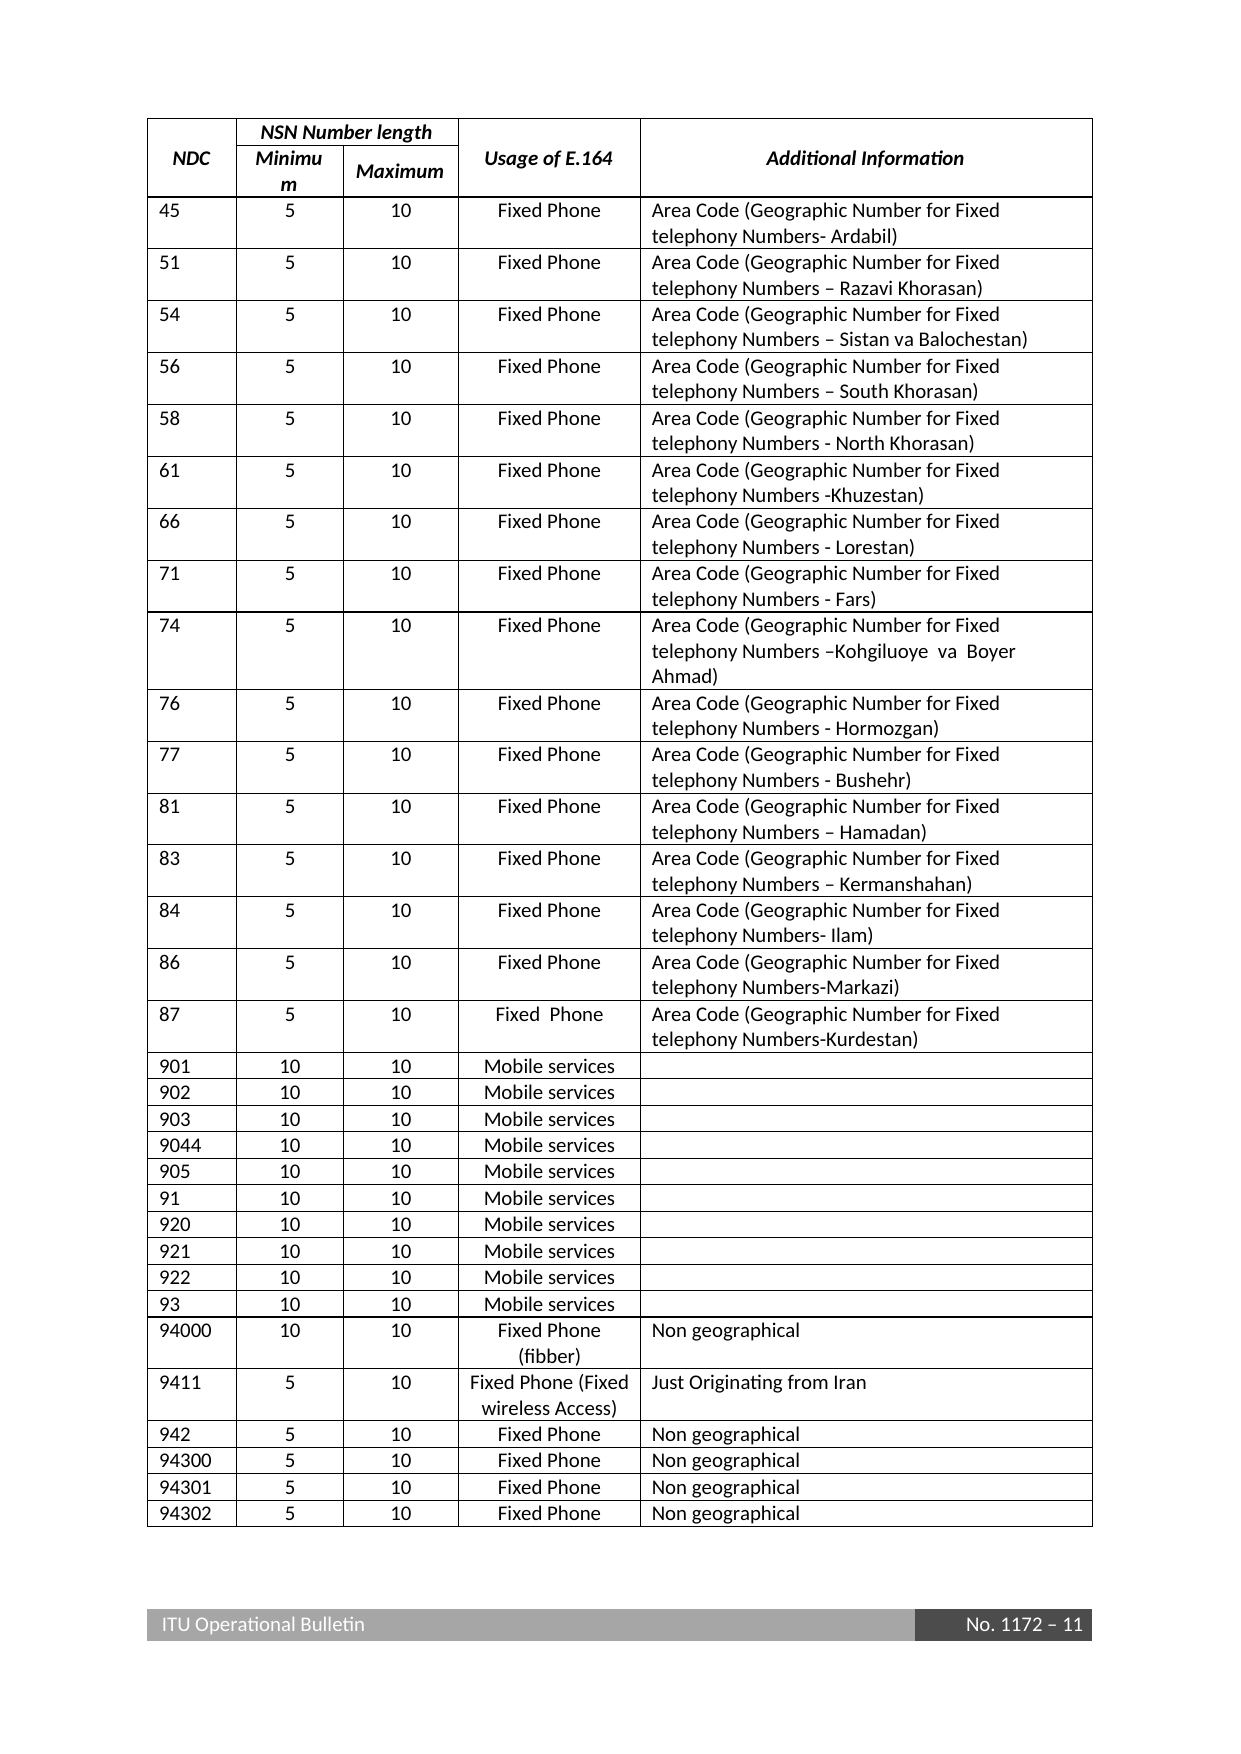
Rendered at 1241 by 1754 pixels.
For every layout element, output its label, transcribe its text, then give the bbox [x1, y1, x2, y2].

table_cell 10 [344, 1474, 458, 1499]
table_header Usage of E.164 [459, 119, 640, 196]
table_cell 10 [344, 1238, 458, 1263]
table_cell Fixed Phone (Fixed wireless Access) [459, 1369, 640, 1420]
table_cell Fixed Phone [459, 1001, 640, 1052]
table_cell Mobile services [459, 1106, 640, 1131]
table_cell Mobile services [459, 1185, 640, 1211]
table_cell Fixed Phone [459, 561, 640, 611]
table_cell 77 [148, 742, 236, 792]
table_cell 54 [148, 301, 236, 352]
table_cell Fixed Phone (fibber) [459, 1318, 640, 1368]
table_cell Non geographical [641, 1448, 1092, 1473]
table_cell 10 [237, 1079, 343, 1105]
table_cell 10 [344, 1448, 458, 1473]
table_cell Area Code (Geographic Number for Fixed telephony Numbers – Kermanshahan) [641, 845, 1092, 896]
table_cell [641, 1106, 1092, 1131]
table_cell 10 [344, 1185, 458, 1211]
table_cell 94000 [148, 1318, 236, 1368]
table_cell 5 [237, 405, 343, 456]
table_cell Non geographical [641, 1474, 1092, 1499]
table_cell Area Code (Geographic Number for Fixed telephony Numbers - Hormozgan) [641, 690, 1092, 741]
table_cell Area Code (Geographic Number for Fixed telephony Numbers - Bushehr) [641, 742, 1092, 792]
table_cell Area Code (Geographic Number for Fixed telephony Numbers - Lorestan) [641, 509, 1092, 559]
table_cell [641, 1238, 1092, 1263]
table_cell 81 [148, 794, 236, 844]
table_cell 10 [344, 1318, 458, 1368]
table_cell 922 [148, 1265, 236, 1290]
table_cell Fixed Phone [459, 742, 640, 792]
table_header NSN Number length [237, 119, 458, 144]
table_header NDC [148, 119, 236, 196]
table_cell 10 [237, 1053, 343, 1078]
table_cell [641, 1132, 1092, 1158]
table_cell 10 [344, 509, 458, 559]
table_cell Fixed Phone [459, 949, 640, 1000]
table_cell 10 [344, 1079, 458, 1105]
table_cell 10 [344, 1053, 458, 1078]
table_cell [641, 1265, 1092, 1290]
table_cell Area Code (Geographic Number for Fixed telephony Numbers – Hamadan) [641, 794, 1092, 844]
table_cell 5 [237, 198, 343, 248]
table_cell 94302 [148, 1501, 236, 1526]
table_cell 66 [148, 509, 236, 559]
table_cell 10 [237, 1291, 343, 1316]
table_cell 10 [344, 1421, 458, 1447]
table_cell 10 [237, 1106, 343, 1131]
table_cell 51 [148, 249, 236, 300]
table_cell 10 [344, 457, 458, 508]
table_cell Mobile services [459, 1291, 640, 1316]
table_cell Area Code (Geographic Number for Fixed telephony Numbers – Razavi Khorasan) [641, 249, 1092, 300]
table_cell 10 [344, 1132, 458, 1158]
table_cell 5 [237, 845, 343, 896]
table_cell Area Code (Geographic Number for Fixed telephony Numbers – South Khorasan) [641, 353, 1092, 404]
table_cell Area Code (Geographic Number for Fixed telephony Numbers - North Khorasan) [641, 405, 1092, 456]
table_cell 10 [344, 561, 458, 611]
table_cell [641, 1212, 1092, 1237]
table_cell Area Code (Geographic Number for Fixed telephony Numbers –Kohgiluoye va Boyer Ahmad) [641, 613, 1092, 689]
table_cell 10 [237, 1318, 343, 1368]
table_cell 5 [237, 353, 343, 404]
table_cell 902 [148, 1079, 236, 1105]
table_cell 9411 [148, 1369, 236, 1420]
table_cell Fixed Phone [459, 897, 640, 948]
table_cell Just Originating from Iran [641, 1369, 1092, 1420]
table_cell Fixed Phone [459, 690, 640, 741]
table_cell Area Code (Geographic Number for Fixed telephony Numbers- Ilam) [641, 897, 1092, 948]
table_cell Fixed Phone [459, 509, 640, 559]
table_cell Fixed Phone [459, 1501, 640, 1526]
table_cell 56 [148, 353, 236, 404]
table_cell Maximum [344, 146, 458, 196]
table_cell 5 [237, 561, 343, 611]
table_cell 10 [344, 1001, 458, 1052]
table_cell Area Code (Geographic Number for Fixed telephony Numbers-Markazi) [641, 949, 1092, 1000]
table_cell 5 [237, 742, 343, 792]
table_cell 942 [148, 1421, 236, 1447]
table_cell 86 [148, 949, 236, 1000]
table_cell Fixed Phone [459, 353, 640, 404]
table_cell 91 [148, 1185, 236, 1211]
table_cell Fixed Phone [459, 1421, 640, 1447]
table_cell [641, 1291, 1092, 1316]
table_cell 5 [237, 613, 343, 689]
table_cell Mobile services [459, 1159, 640, 1184]
table_cell Fixed Phone [459, 405, 640, 456]
table_cell Mobile services [459, 1212, 640, 1237]
table_cell 5 [237, 1501, 343, 1526]
table_cell Area Code (Geographic Number for Fixed telephony Numbers- Ardabil) [641, 198, 1092, 248]
table_cell 84 [148, 897, 236, 948]
table_cell 10 [237, 1212, 343, 1237]
table_cell 10 [344, 1212, 458, 1237]
table_cell Fixed Phone [459, 249, 640, 300]
table_cell [641, 1053, 1092, 1078]
table_cell Non geographical [641, 1421, 1092, 1447]
table_cell 10 [344, 1265, 458, 1290]
table_cell 5 [237, 1474, 343, 1499]
table_cell Fixed Phone [459, 198, 640, 248]
table_cell 93 [148, 1291, 236, 1316]
table_cell 10 [237, 1185, 343, 1211]
table_cell 921 [148, 1238, 236, 1263]
table_cell Fixed Phone [459, 845, 640, 896]
table_cell 10 [344, 742, 458, 792]
table_cell 10 [344, 249, 458, 300]
table_cell 5 [237, 1421, 343, 1447]
table_cell Mobile services [459, 1238, 640, 1263]
table_cell Area Code (Geographic Number for Fixed telephony Numbers - Fars) [641, 561, 1092, 611]
table_cell Minimum [237, 146, 343, 196]
table_cell [641, 1185, 1092, 1211]
table_cell 10 [344, 949, 458, 1000]
table_cell Mobile services [459, 1053, 640, 1078]
table_cell 9044 [148, 1132, 236, 1158]
table_cell [641, 1079, 1092, 1105]
table_cell Non geographical [641, 1501, 1092, 1526]
table_cell 10 [237, 1238, 343, 1263]
table_cell 87 [148, 1001, 236, 1052]
table_cell Mobile services [459, 1132, 640, 1158]
table_cell 10 [344, 301, 458, 352]
table_cell 903 [148, 1106, 236, 1131]
table_cell 10 [344, 897, 458, 948]
table_cell 94301 [148, 1474, 236, 1499]
table_cell Fixed Phone [459, 794, 640, 844]
table_cell 94300 [148, 1448, 236, 1473]
table_cell Fixed Phone [459, 613, 640, 689]
table_cell Fixed Phone [459, 457, 640, 508]
table_cell 5 [237, 457, 343, 508]
table_cell 10 [344, 1106, 458, 1131]
table_cell 10 [344, 1369, 458, 1420]
table_cell 905 [148, 1159, 236, 1184]
table_cell Mobile services [459, 1079, 640, 1105]
table_cell 10 [344, 1291, 458, 1316]
table_cell 10 [344, 198, 458, 248]
table_cell 74 [148, 613, 236, 689]
table_cell 10 [344, 1501, 458, 1526]
table_cell Fixed Phone [459, 1474, 640, 1499]
table_cell 5 [237, 1448, 343, 1473]
table_cell 5 [237, 509, 343, 559]
table_cell 58 [148, 405, 236, 456]
table_cell 920 [148, 1212, 236, 1237]
table_cell Area Code (Geographic Number for Fixed telephony Numbers-Kurdestan) [641, 1001, 1092, 1052]
table_cell [641, 1159, 1092, 1184]
table_header Additional Information [641, 119, 1092, 196]
table_cell 10 [344, 405, 458, 456]
table_cell 10 [344, 353, 458, 404]
table_cell 901 [148, 1053, 236, 1078]
table_cell 5 [237, 301, 343, 352]
table_cell 5 [237, 1001, 343, 1052]
table_cell 10 [344, 845, 458, 896]
table_cell 5 [237, 1369, 343, 1420]
table_cell 5 [237, 794, 343, 844]
table_cell 45 [148, 198, 236, 248]
table_cell 10 [344, 1159, 458, 1184]
table_cell 5 [237, 949, 343, 1000]
table_cell 10 [344, 794, 458, 844]
table_cell 10 [237, 1132, 343, 1158]
table_cell 5 [237, 690, 343, 741]
table_cell Fixed Phone [459, 1448, 640, 1473]
table_cell 10 [237, 1159, 343, 1184]
table_cell 5 [237, 249, 343, 300]
table_cell 10 [237, 1265, 343, 1290]
table_cell Area Code (Geographic Number for Fixed telephony Numbers – Sistan va Balochestan) [641, 301, 1092, 352]
table_cell 76 [148, 690, 236, 741]
table_cell Fixed Phone [459, 301, 640, 352]
table_cell Non geographical [641, 1318, 1092, 1368]
table_cell Area Code (Geographic Number for Fixed telephony Numbers -Khuzestan) [641, 457, 1092, 508]
table_cell 10 [344, 690, 458, 741]
table_cell 61 [148, 457, 236, 508]
table_cell 10 [344, 613, 458, 689]
table_cell 5 [237, 897, 343, 948]
table_cell Mobile services [459, 1265, 640, 1290]
table_cell 71 [148, 561, 236, 611]
table_cell 83 [148, 845, 236, 896]
